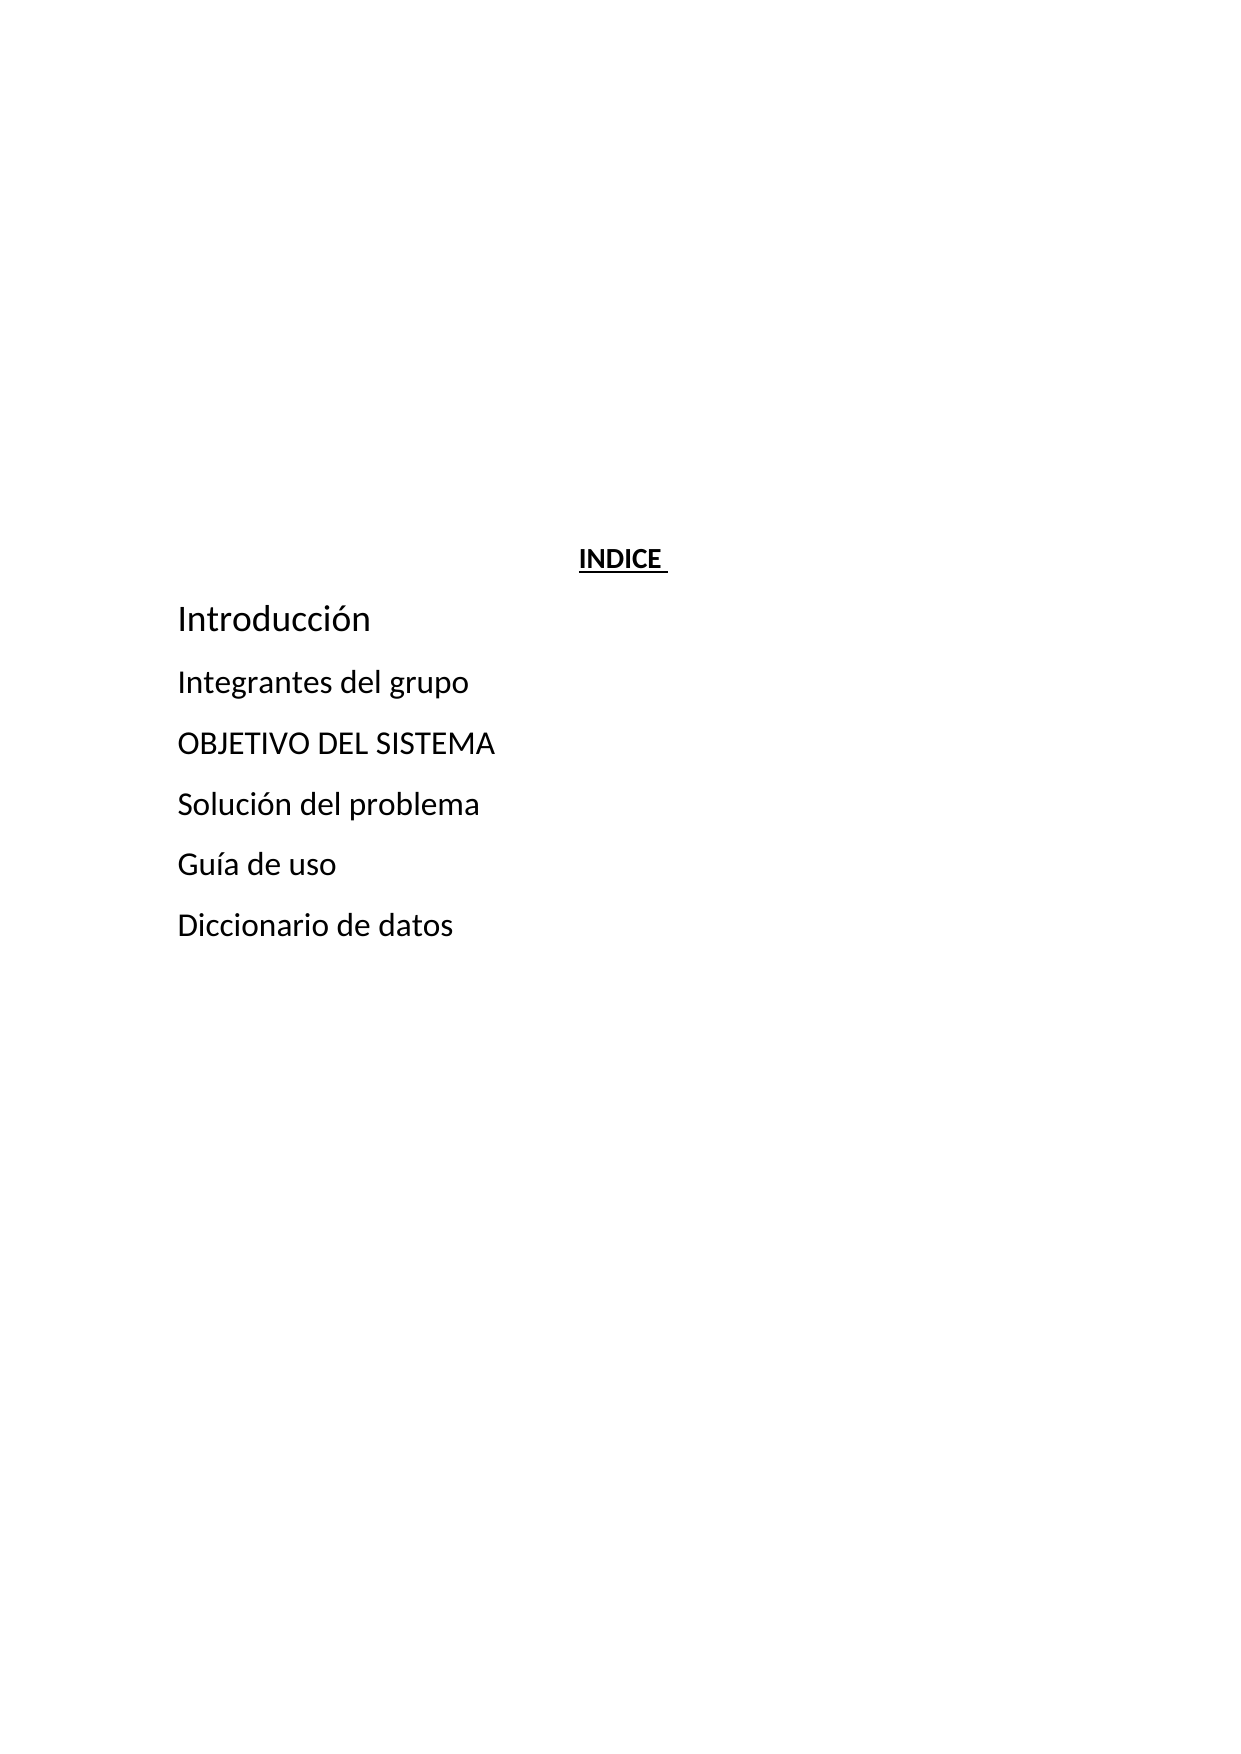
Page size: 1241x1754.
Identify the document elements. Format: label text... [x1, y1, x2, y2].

text Solución del problema [177, 783, 1063, 823]
text OBJETIVO DEL SISTEMA [177, 722, 1063, 763]
text Introducción [177, 595, 1063, 641]
text INDICE [177, 540, 1063, 576]
text Guía de uso [177, 843, 1063, 884]
text Diccionario de datos [177, 904, 1063, 945]
text Integrantes del grupo [177, 662, 1063, 702]
